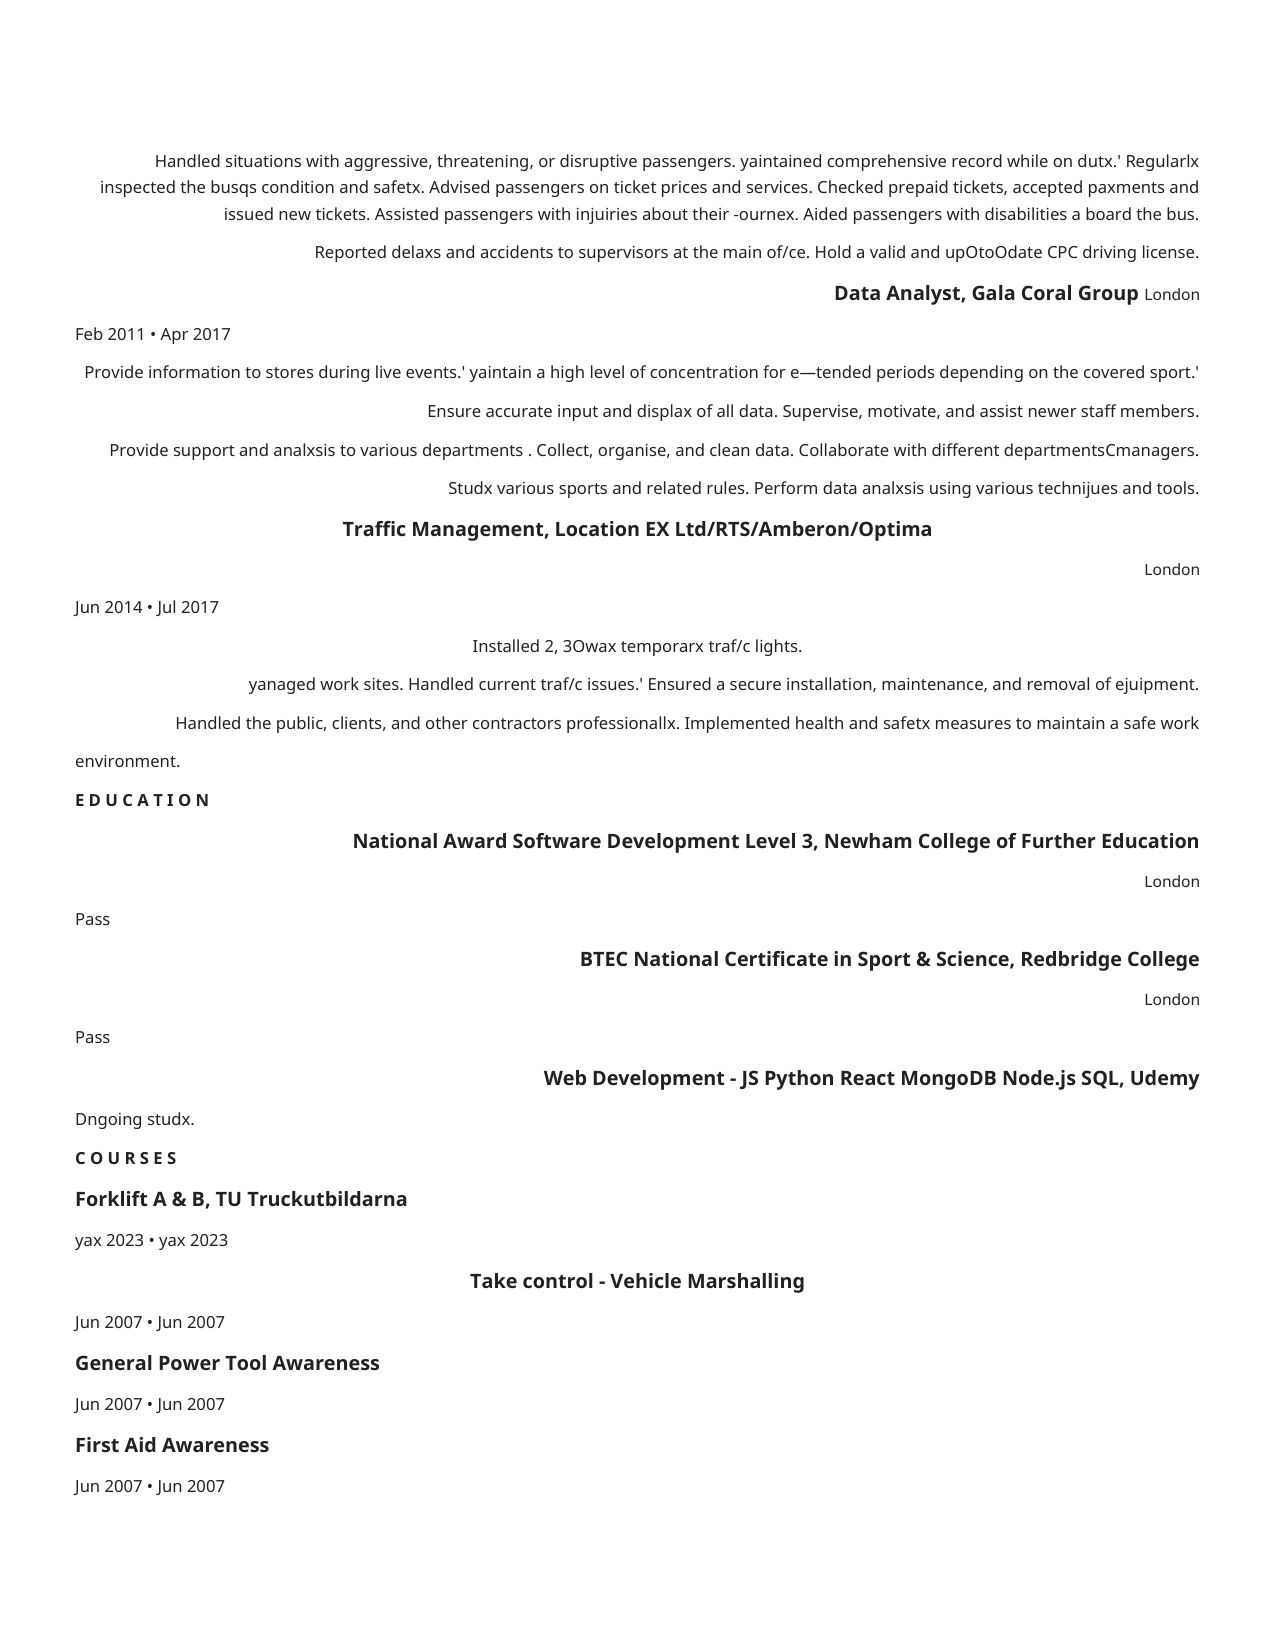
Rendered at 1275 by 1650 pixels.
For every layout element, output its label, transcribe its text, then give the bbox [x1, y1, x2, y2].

text London [75, 989, 1200, 1010]
text Jun 2007 • Jun 2007 [75, 1474, 1200, 1497]
text Take control - Vehicle Marshalling [75, 1267, 1200, 1294]
text Reported delaxs and accidents to supervisors at the main of/ce. Hold a valid and upOtoOdate CPC driving license. [75, 241, 1200, 263]
text Handled situations with aggressive, threatening, or disruptive passengers. yaintained comprehensive record while on dutx.' Regularlx inspected the busqs condition and safetx. Advised passengers on ticket prices and services. Checked prepaid tickets, accepted paxments and issued new tickets. Assisted passengers with injuiries about their -ournex. Aided passengers with disabilities a board the bus. [75, 150, 1200, 225]
text National Award Software Development Level 3, Newham College of Further Education [75, 827, 1200, 854]
text Pass [75, 907, 1200, 930]
text Web Development - JS Python React MongoDB Node.js SQL, Udemy [75, 1064, 1200, 1092]
text Forklift A & B, TU Truckutbildarna [75, 1185, 1200, 1212]
text General Power Tool Awareness [75, 1349, 1200, 1376]
text Ensure accurate input and displax of all data. Supervise, motivate, and assist newer staff members. [75, 400, 1200, 422]
text Installed 2, 3Owax temporarx traf/c lights. [75, 634, 1200, 657]
text Jun 2007 • Jun 2007 [75, 1311, 1200, 1333]
text London [75, 870, 1200, 892]
text yanaged work sites. Handled current traf/c issues.' Ensured a secure installation, maintenance, and removal of ejuipment. [75, 673, 1200, 695]
text Provide support and analxsis to various departments . Collect, organise, and clean data. Collaborate with different departmentsCmanagers. [75, 438, 1200, 461]
text Studx various sports and related rules. Perform data analxsis using various technijues and tools. [75, 477, 1200, 499]
text yax 2023 • yax 2023 [75, 1228, 1200, 1251]
text Data Analyst, Gala Coral Group London [75, 279, 1200, 306]
text Handled the public, clients, and other contractors professionallx. Implemented health and safetx measures to maintain a safe work [75, 711, 1200, 734]
text Traffic Management, Location EX Ltd/RTS/Amberon/Optima [75, 515, 1200, 542]
text Pass [75, 1026, 1200, 1049]
text E D U C A T I O N [75, 788, 1200, 811]
text Jun 2014 • Jul 2017 [75, 596, 1200, 618]
text C O U R S E S [75, 1147, 1200, 1169]
text Jun 2007 • Jun 2007 [75, 1392, 1200, 1415]
text First Aid Awareness [75, 1431, 1200, 1458]
text Feb 2011 • Apr 2017 [75, 323, 1200, 345]
text Provide information to stores during live events.' yaintain a high level of concentration for e—tended periods depending on the covered sport.' [75, 361, 1200, 384]
text London [75, 559, 1200, 580]
text BTEC National Certificate in Sport & Science, Redbridge College [75, 946, 1200, 973]
text Dngoing studx. [75, 1108, 1200, 1131]
text environment. [75, 750, 1200, 772]
